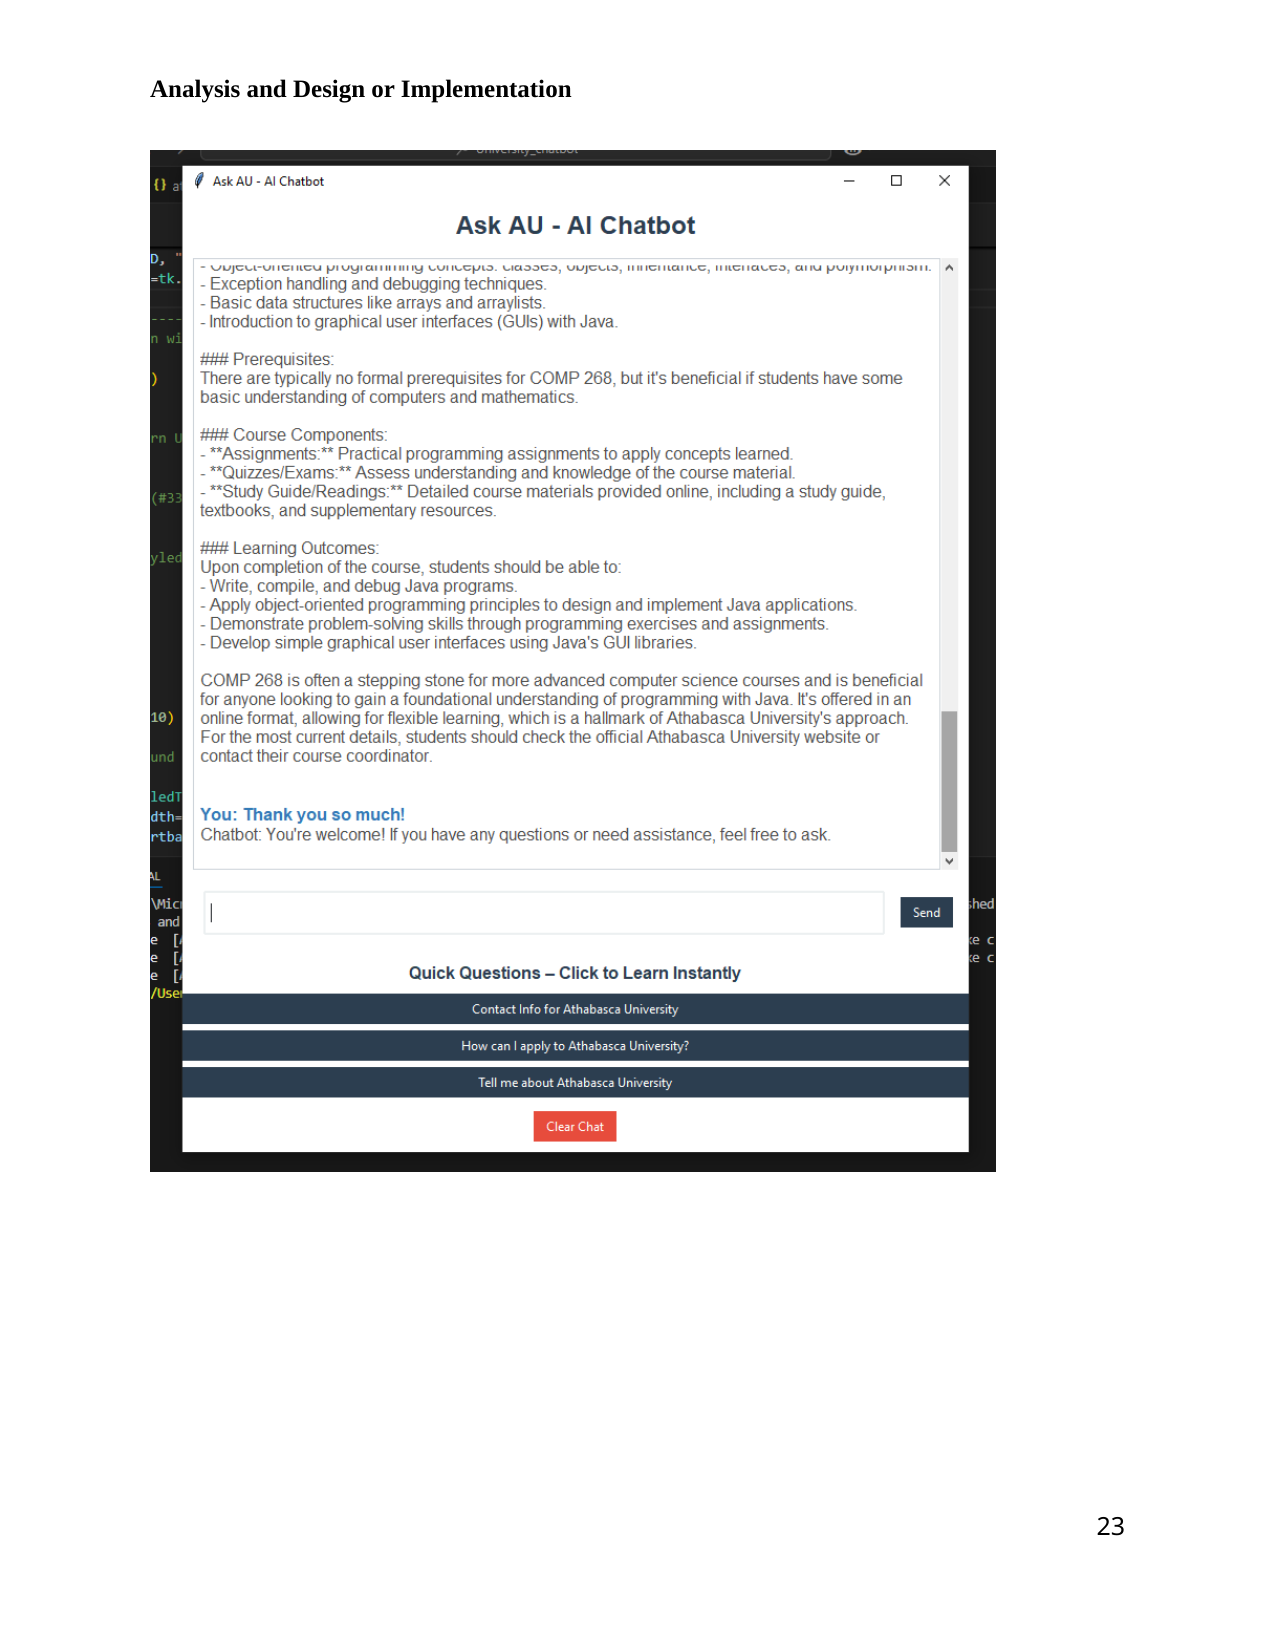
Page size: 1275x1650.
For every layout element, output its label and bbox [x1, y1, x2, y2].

picture [150, 150, 996, 1172]
